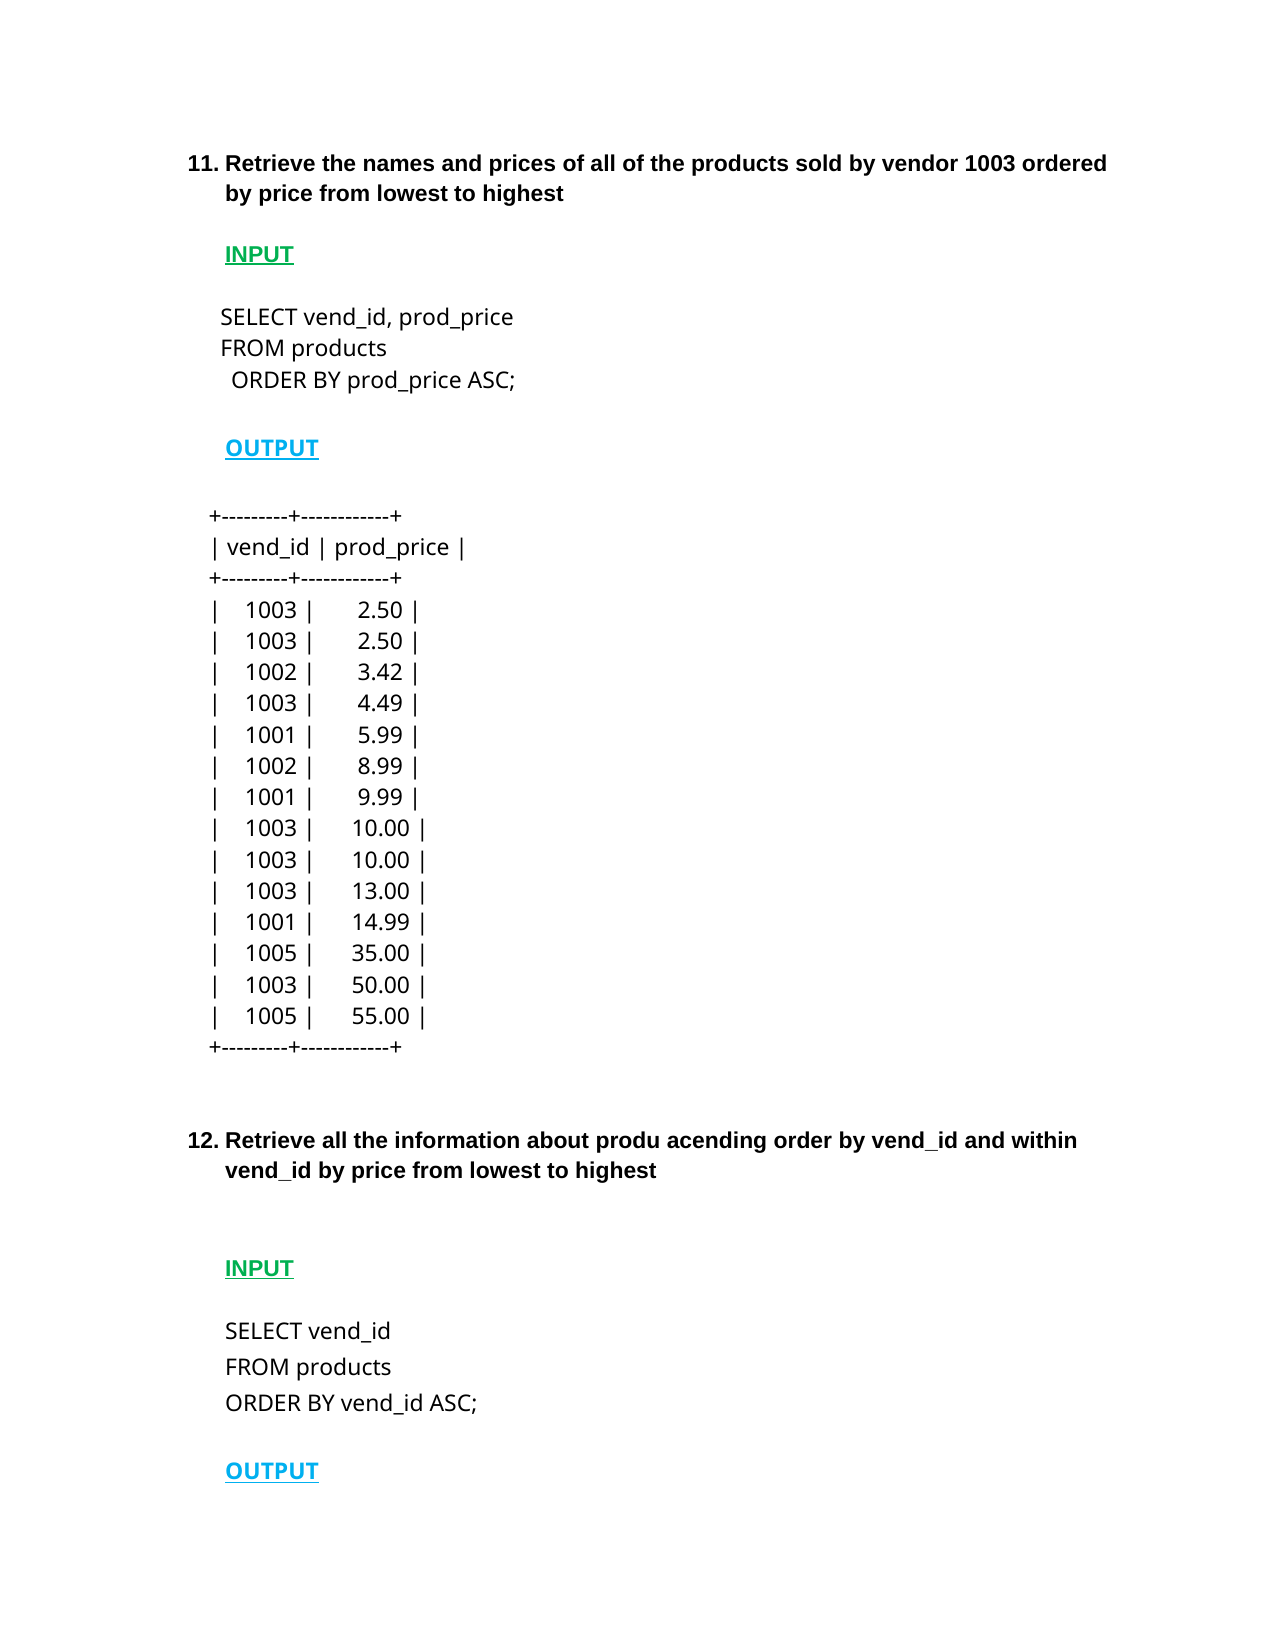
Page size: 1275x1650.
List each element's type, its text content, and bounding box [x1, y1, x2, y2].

text +---------+------------+ [150, 562, 1125, 593]
text ORDER BY vend_id ASC; [187, 1387, 1125, 1418]
text FROM products [150, 332, 1125, 363]
text | 1003 | 2.50 | [150, 625, 1125, 656]
text | 1003 | 2.50 | [150, 593, 1125, 625]
text | vend_id | prod_price | [150, 531, 1125, 562]
text SELECT vend_id, prod_price [150, 301, 1125, 332]
text | 1001 | 14.99 | [150, 906, 1125, 937]
text +---------+------------+ [150, 500, 1125, 531]
text OUTPUT [187, 432, 1114, 463]
list Retrieve the names and prices of all of the products sold by vendor 1003 ordered by price from lowest to highest [187, 150, 1114, 207]
text FROM products [187, 1351, 1125, 1382]
text | 1002 | 3.42 | [150, 656, 1125, 687]
text | 1003 | 10.00 | [150, 843, 1125, 875]
list INPUT [225, 241, 1114, 267]
text | 1001 | 9.99 | [150, 781, 1125, 812]
text ORDER BY prod_price ASC; [150, 363, 1114, 395]
text | 1003 | 50.00 | [150, 968, 1125, 1000]
text | 1005 | 55.00 | [150, 1000, 1125, 1031]
text +---------+------------+ [150, 1031, 1125, 1062]
text | 1002 | 8.99 | [150, 750, 1125, 781]
text | 1001 | 5.99 | [150, 718, 1125, 750]
list Retrieve all the information about produ acending order by vend_id and within vend_id by price from lowest to highest [187, 1127, 1114, 1183]
text | 1003 | 13.00 | [150, 875, 1125, 906]
text OUTPUT [187, 1455, 1114, 1486]
list INPUT [225, 1255, 1114, 1281]
text SELECT vend_id [187, 1315, 1125, 1346]
text | 1003 | 10.00 | [150, 812, 1125, 843]
text | 1005 | 35.00 | [150, 937, 1125, 968]
text | 1003 | 4.49 | [150, 687, 1125, 718]
